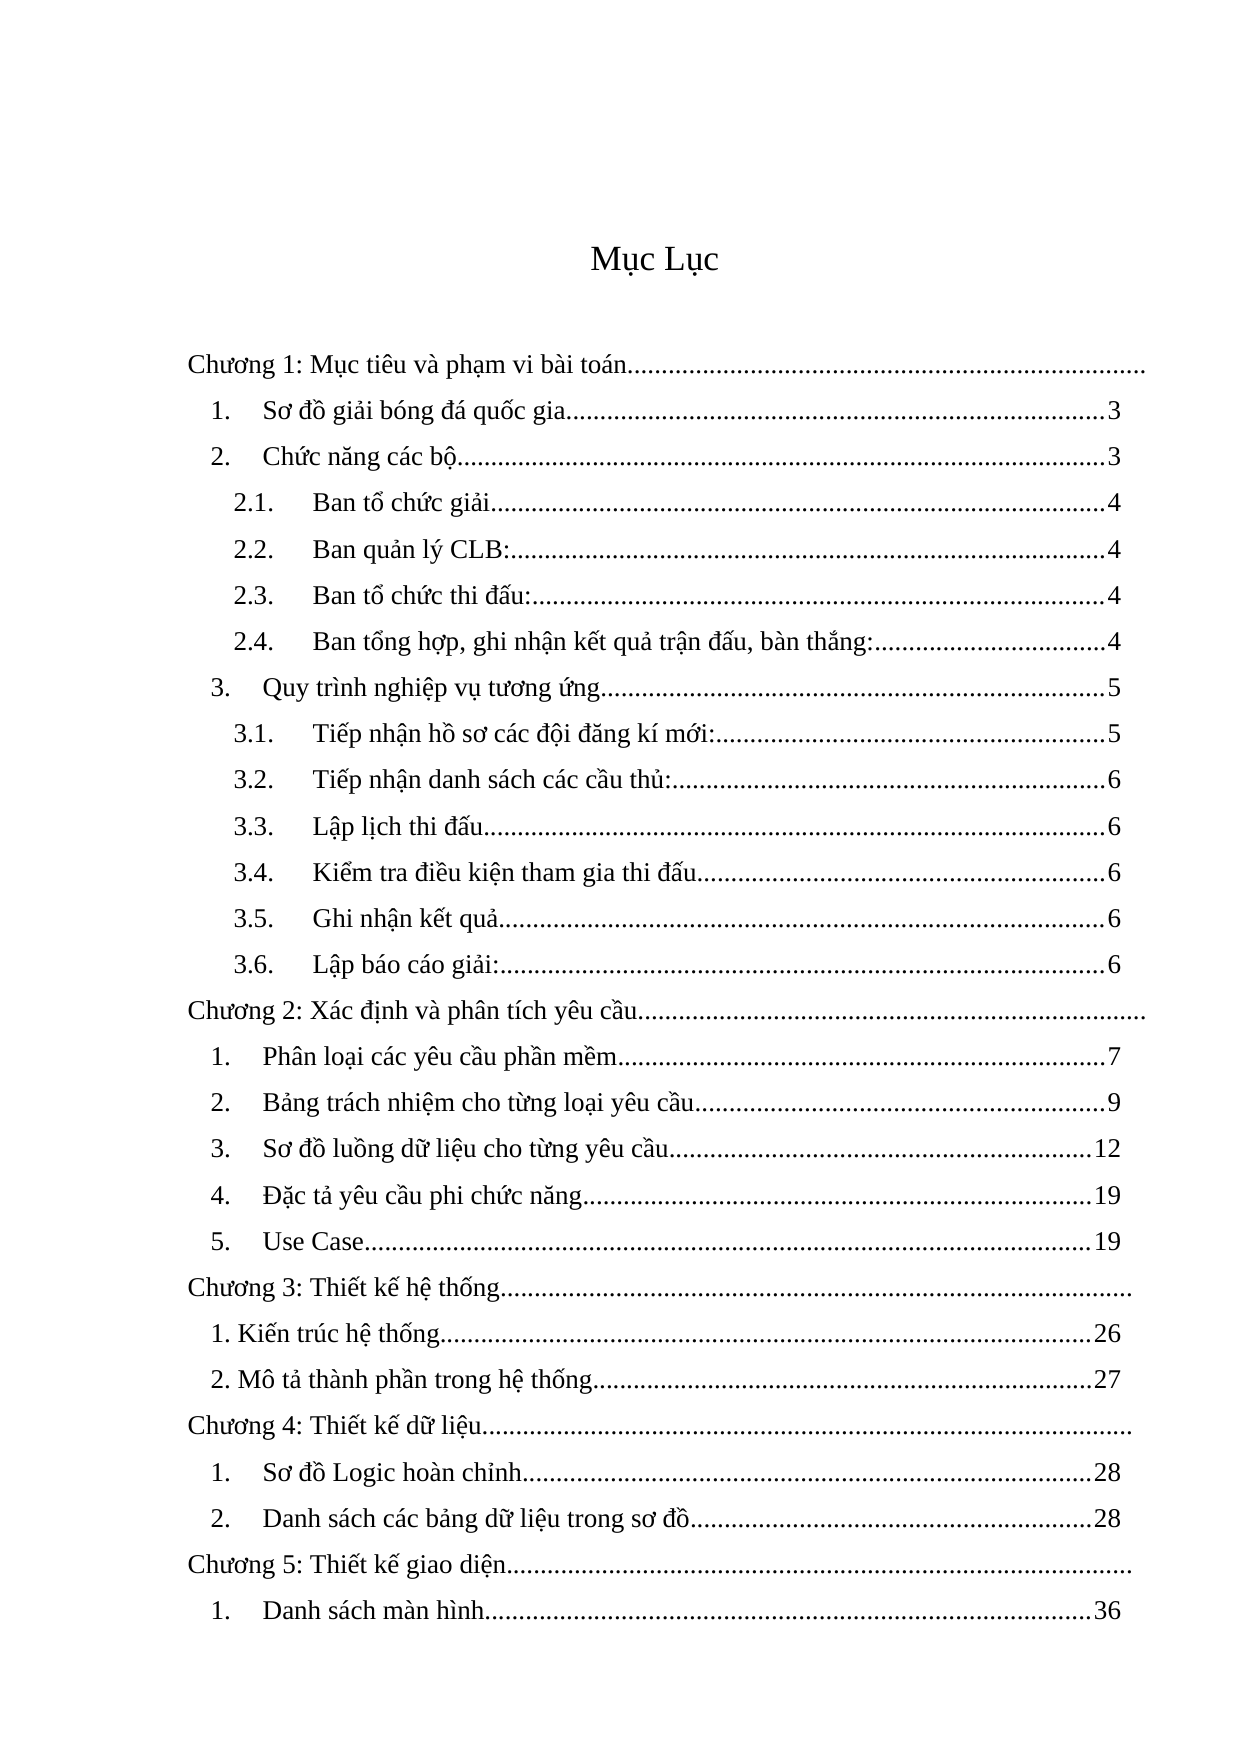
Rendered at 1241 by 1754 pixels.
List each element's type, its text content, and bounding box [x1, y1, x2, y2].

text Mục Lục [187, 238, 1122, 278]
